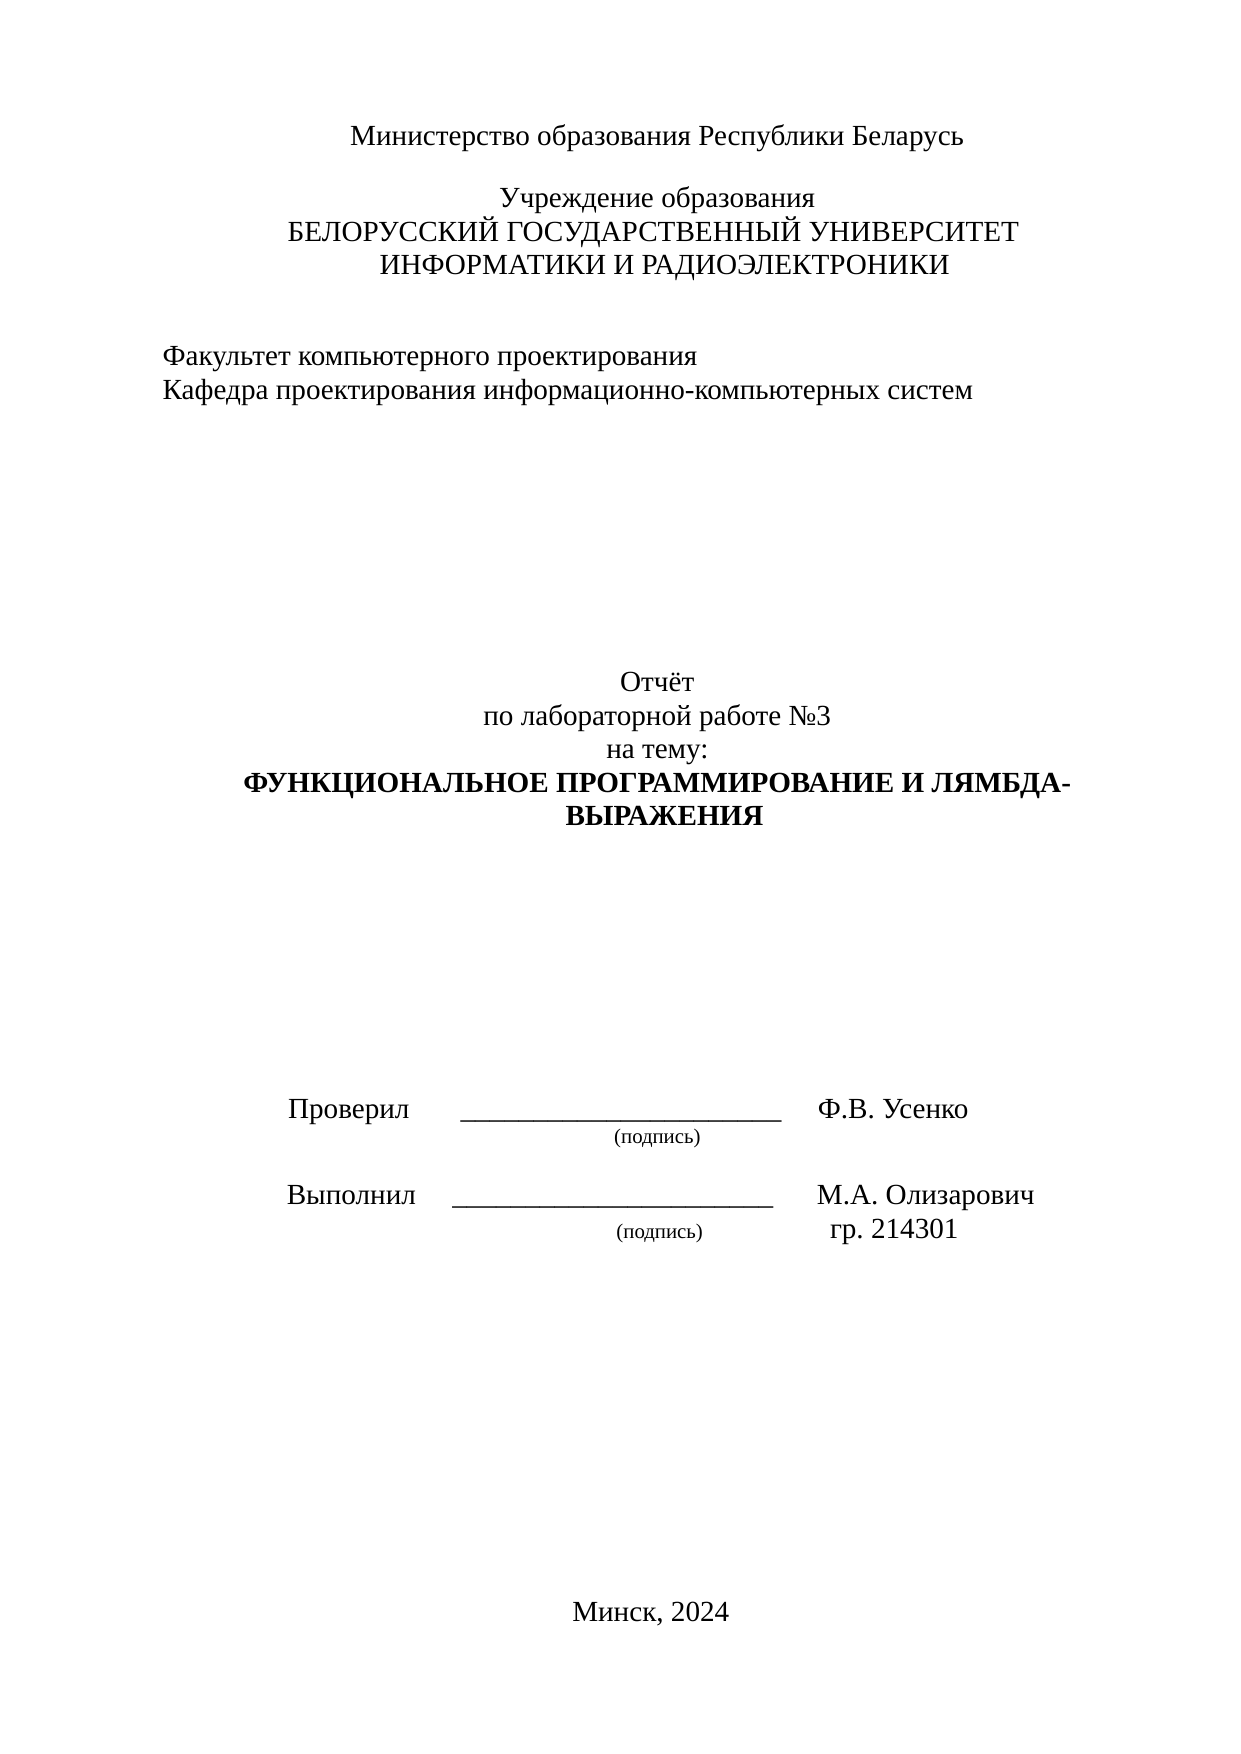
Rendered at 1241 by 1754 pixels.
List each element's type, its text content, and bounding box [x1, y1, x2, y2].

text (подпись) гр. 214301 [162, 1211, 1152, 1244]
text БЕЛОРУССКИЙ ГОСУДАРСТВЕННЫЙ УНИВЕРСИТЕТ ИНФОРМАТИКИ И РАДИОЭЛЕКТРОНИКИ [162, 214, 1152, 281]
text Учреждение образования [162, 180, 1152, 214]
text ФУНКЦИОНАЛЬНОЕ ПРОГРАММИРОВАНИЕ И ЛЯМБДА-ВЫРАЖЕНИЯ [162, 765, 1152, 832]
text Минск, 2024 [266, 1594, 1152, 1628]
text на тему: [162, 731, 1152, 765]
text Факультет компьютерного проектирования [162, 338, 1152, 372]
text по лабораторной работе №3 [162, 698, 1152, 731]
text (подпись) [162, 1124, 1152, 1148]
text Выполнил ______________________ М.А. Олизарович [162, 1177, 1137, 1211]
text Кафедра проектирования информационно-компьютерных систем [162, 372, 1152, 406]
text Министерство образования Республики Беларусь [162, 118, 1152, 152]
text Проверил ______________________ Ф.В. Усенко [281, 1091, 1152, 1124]
text Отчёт [162, 664, 1152, 698]
